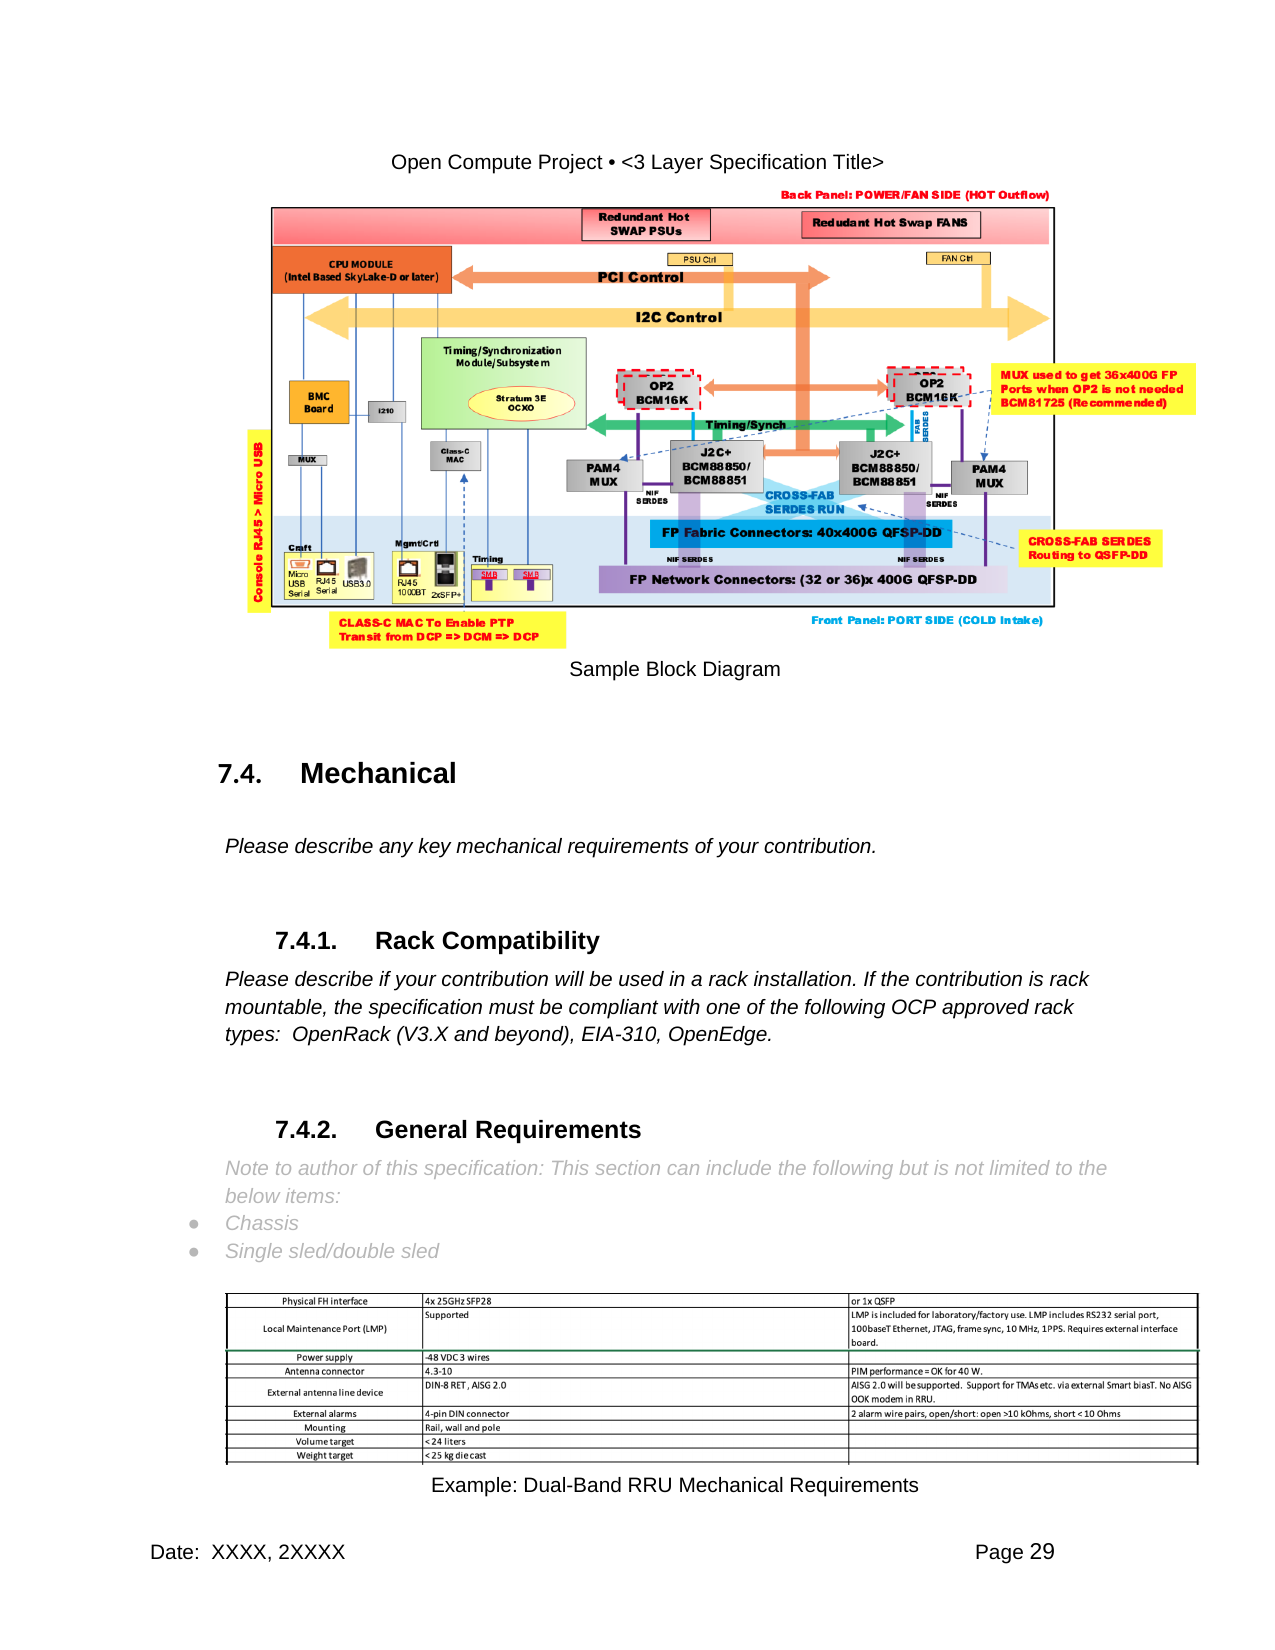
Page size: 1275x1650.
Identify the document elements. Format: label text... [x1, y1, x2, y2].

text Please describe any key mechanical requirements of your contribution. [225, 833, 1125, 857]
subtitle Mechanical [262, 755, 1125, 791]
list Chassis [187, 1211, 1125, 1235]
subtitle Rack Compatibility [337, 926, 1125, 955]
picture [225, 186, 1200, 649]
text Example: Dual-Band RRU Mechanical Requirements [225, 1473, 1125, 1497]
list Single sled/double sled [187, 1238, 1125, 1262]
subtitle General Requirements [337, 1115, 1125, 1143]
text Sample Block Diagram [225, 657, 1125, 681]
picture [225, 1293, 1200, 1465]
text Please describe if your contribution will be used in a rack installation. If the contribution is rack mountable, the specification must be compliant with one of the following OCP approved rack types: OpenRack (V3.X and beyond), EIA-310, OpenEdge. [225, 967, 1125, 1046]
text Note to author of this specification: This section can include the following but is not limited to the below items: [225, 1156, 1125, 1207]
